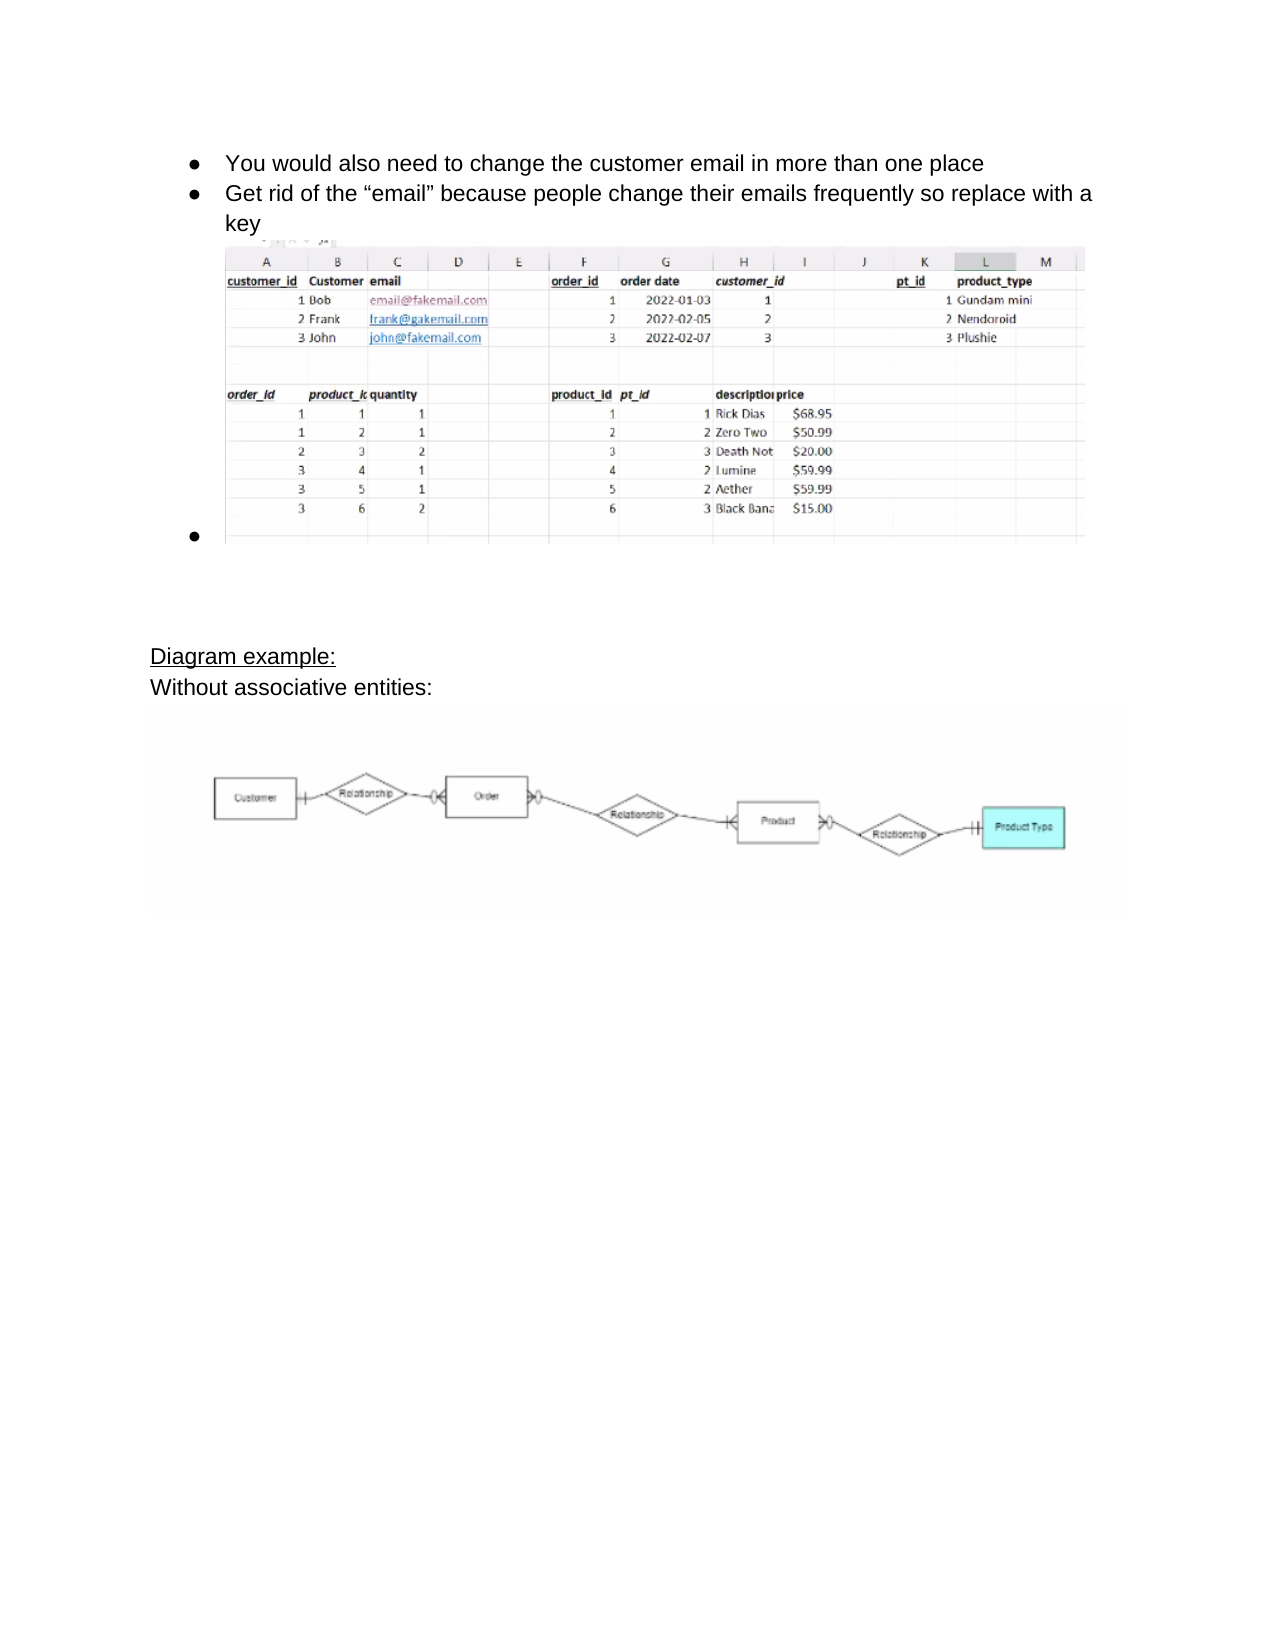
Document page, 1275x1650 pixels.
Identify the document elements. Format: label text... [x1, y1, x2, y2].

list You would also need to change the customer email in more than one place [187, 150, 1125, 176]
text Without associative entities: [150, 673, 1125, 700]
text Diagram example: [150, 643, 1125, 669]
list Get rid of the “email” because people change their emails frequently so replace with a key [187, 180, 1125, 237]
picture [150, 703, 1125, 914]
picture [225, 240, 1085, 544]
